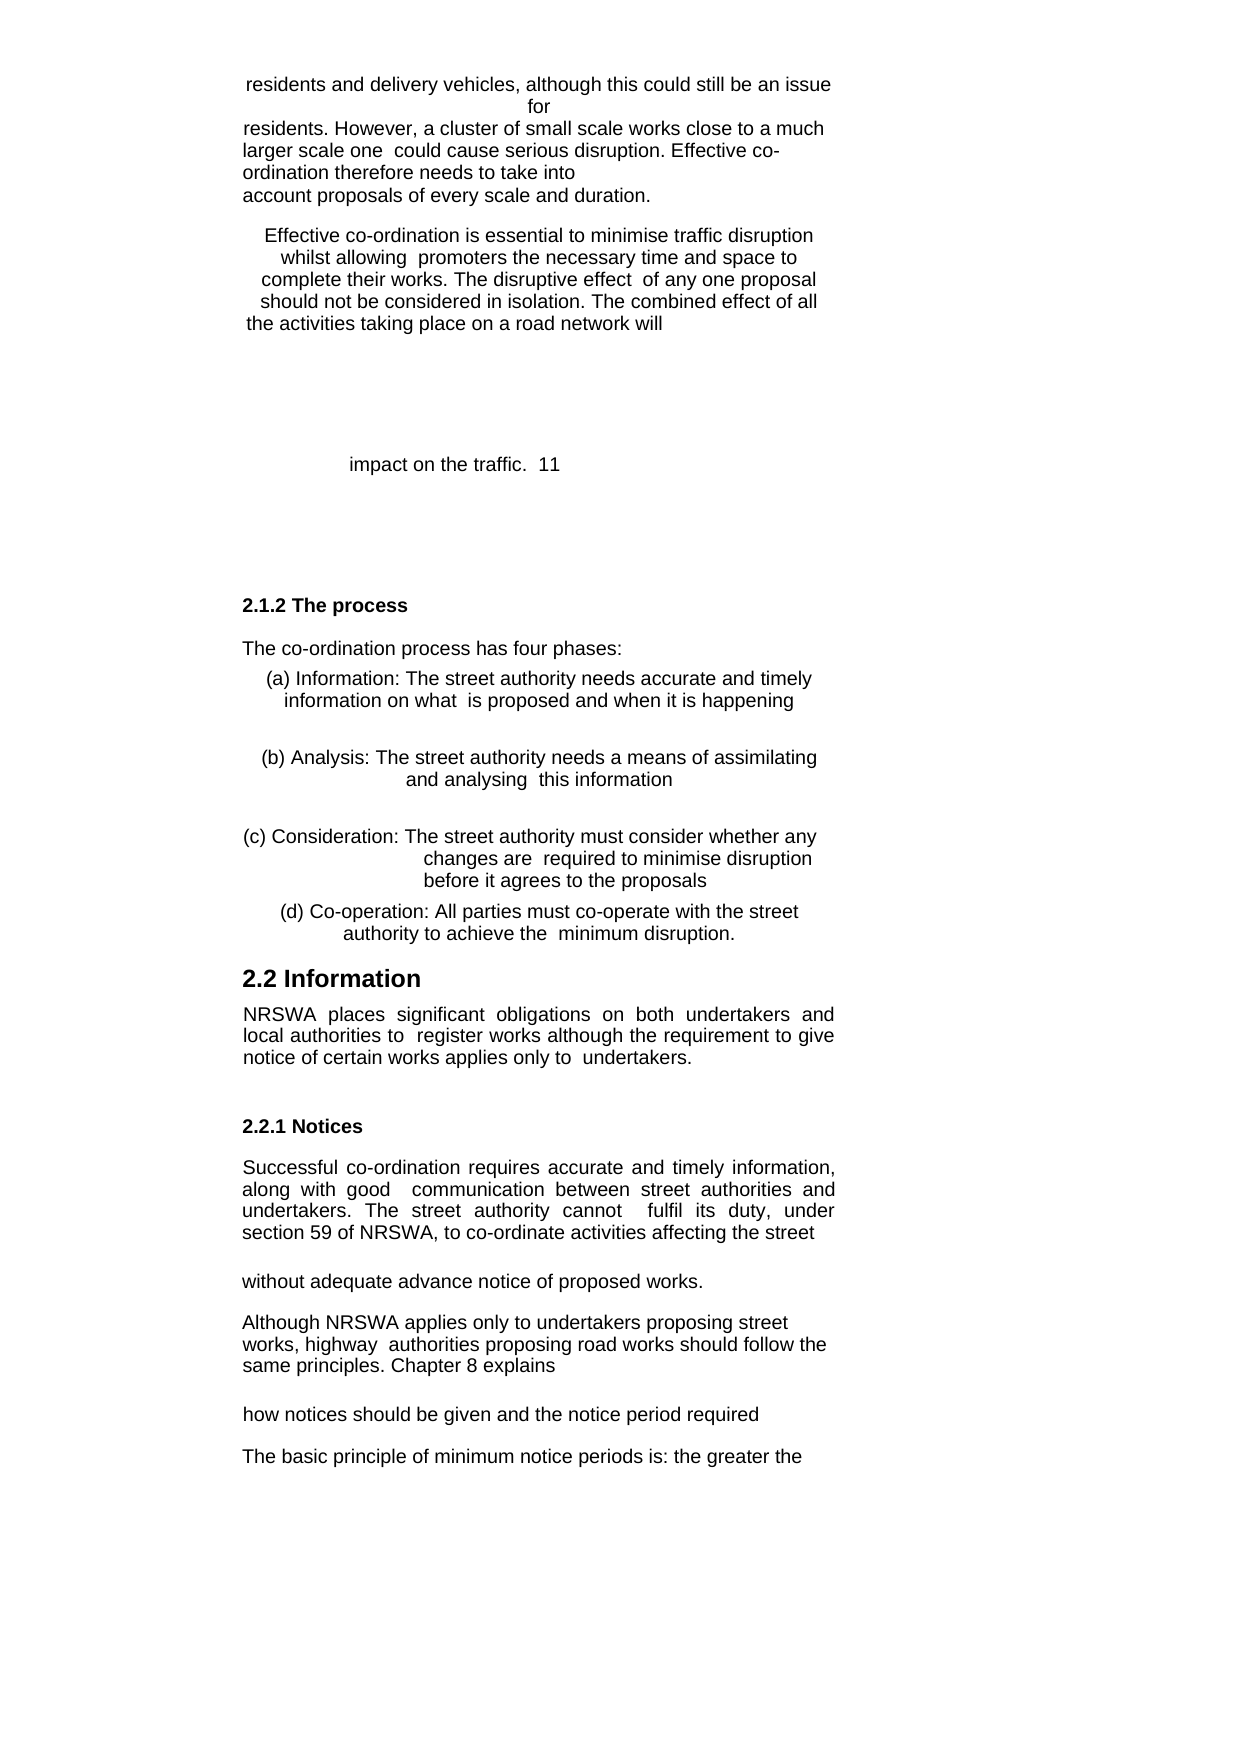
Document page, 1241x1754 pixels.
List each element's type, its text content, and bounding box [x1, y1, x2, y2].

text Successful co-ordination requires accurate and timely information, along with good communication between street authorities and undertakers. The street authority cannot fulfil its duty, under section 59 of NRSWA, to co-ordinate activities affecting the street [242, 1157, 836, 1243]
text the activities taking place on a road network will impact on the traffic. 11 [242, 312, 667, 476]
text account proposals of every scale and duration. [242, 183, 1090, 206]
text Effective co-ordination is essential to minimise traffic disruption whilst allowing promoters the necessary time and space to complete their works. The disruptive effect of any one proposal should not be considered in isolation. The combined effect of all [242, 226, 836, 312]
text how notices should be given and the notice period required [243, 1403, 1090, 1426]
text The co-ordination process has four phases: [242, 637, 1090, 659]
text residents. However, a cluster of small scale works close to a much larger scale one could cause serious disruption. Effective co-ordination therefore needs to take into [242, 118, 836, 183]
text 2.2 Information [242, 964, 1090, 993]
text (a) Information: The street authority needs accurate and timely information on what is proposed and when it is happening [243, 668, 836, 711]
text Although NRSWA applies only to undertakers proposing street works, highway authorities proposing road works should follow the same principles. Chapter 8 explains [242, 1312, 836, 1377]
text 2.1.2 The process [242, 594, 1090, 617]
text NRSWA places significant obligations on both undertakers and local authorities to register works although the requirement to give notice of certain works applies only to undertakers. [243, 1004, 836, 1069]
text (b) Analysis: The street authority needs a means of assimilating and analysing this information [243, 747, 836, 791]
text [242, 1446, 836, 1467]
text without adequate advance notice of proposed works. [242, 1270, 1090, 1292]
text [242, 75, 836, 118]
text 2.2.1 Notices [242, 1115, 1090, 1137]
text (d) Co-operation: All parties must co-operate with the street authority to achieve the minimum disruption. [243, 901, 836, 944]
text (c) Consideration: The street authority must consider whether any changes are required to minimise disruption before it agrees to the proposals [243, 826, 836, 892]
